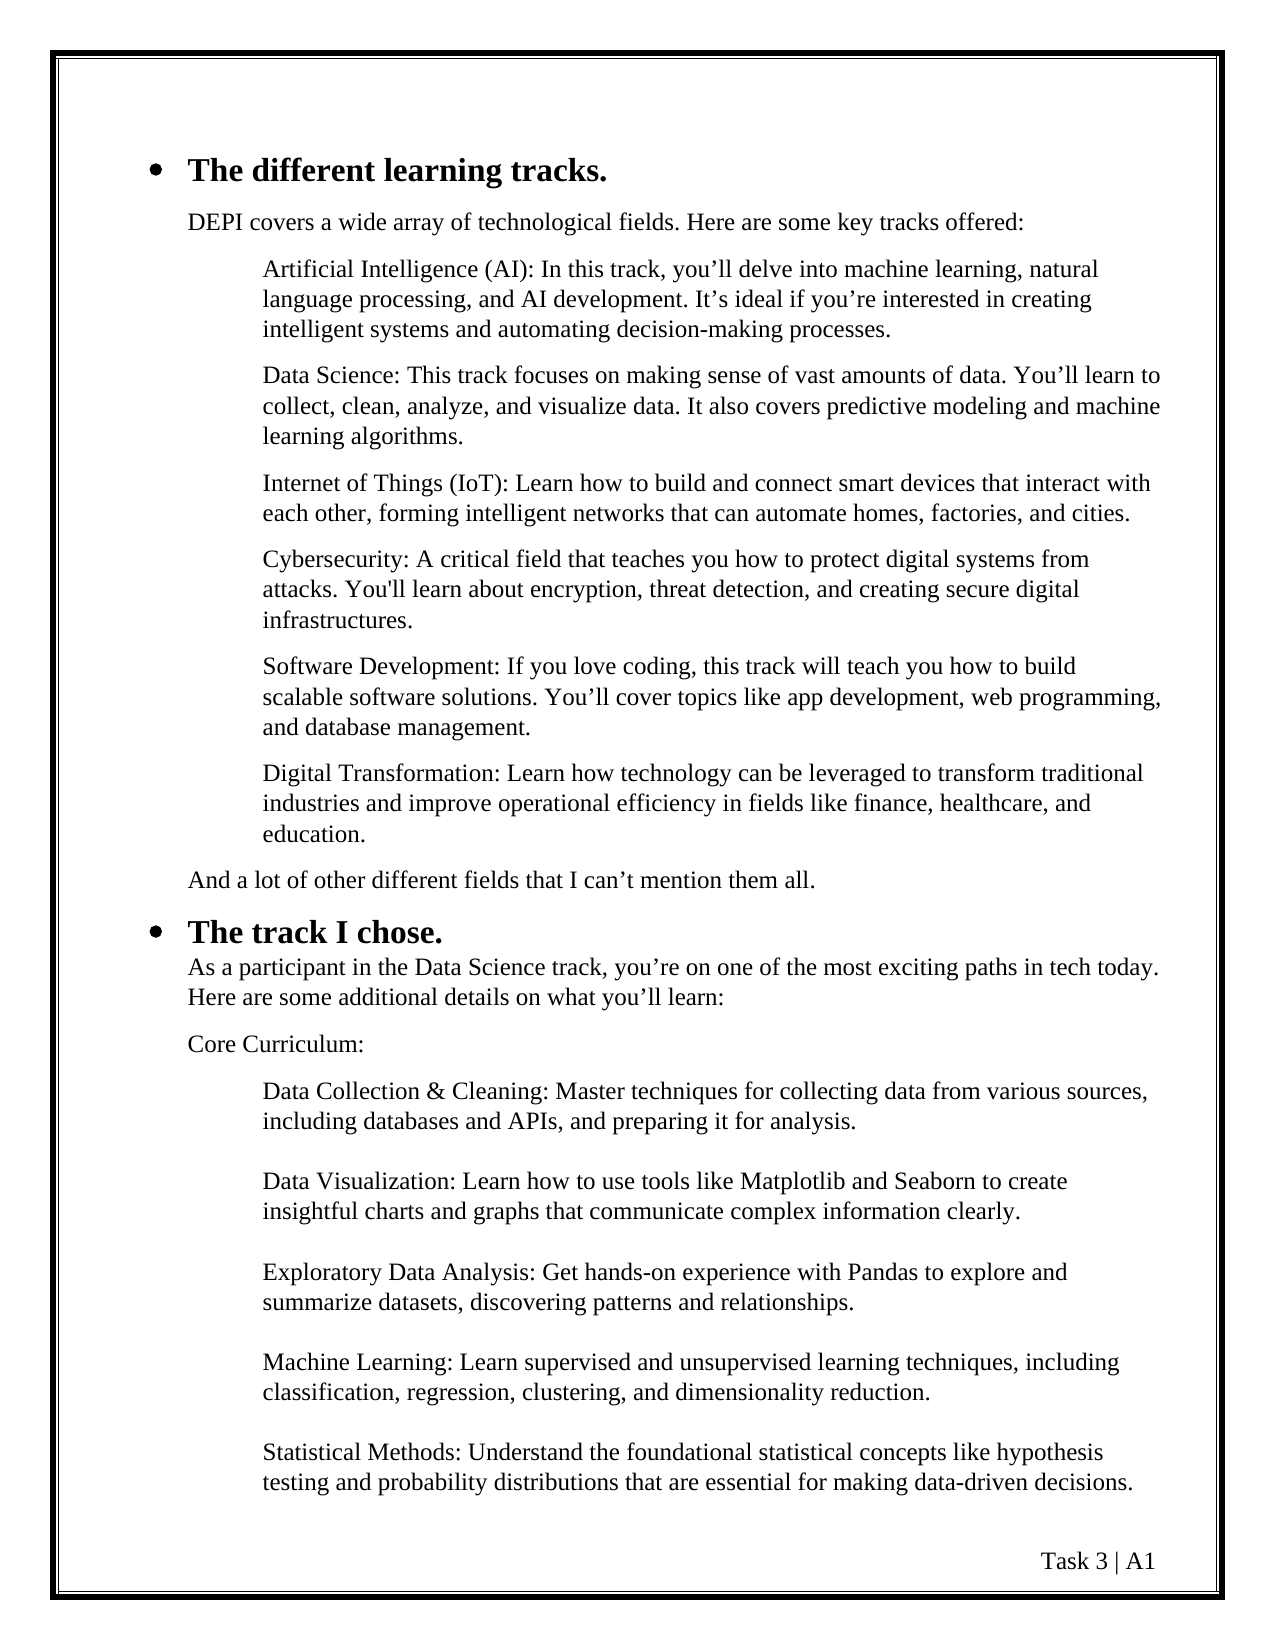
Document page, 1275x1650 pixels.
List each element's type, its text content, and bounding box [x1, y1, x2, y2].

list The different learning tracks. [150, 150, 1162, 188]
text Internet of Things (IoT): Learn how to build and connect smart devices that interact with each other, forming intelligent networks that can automate homes, factories, and cities. [262, 468, 1162, 526]
text Core Curriculum: [150, 1029, 1162, 1058]
list Data Collection & Cleaning: Master techniques for collecting data from various sources, including databases and APIs, and preparing it for analysis. [262, 1076, 1162, 1135]
list Data Visualization: Learn how to use tools like Matplotlib and Seaborn to create insightful charts and graphs that communicate complex information clearly. [262, 1166, 1162, 1225]
text Artificial Intelligence (AI): In this track, you’ll delve into machine learning, natural language processing, and AI development. It’s ideal if you’re interested in creating intelligent systems and automating decision-making processes. [262, 254, 1162, 343]
list Exploratory Data Analysis: Get hands-on experience with Pandas to explore and summarize datasets, discovering patterns and relationships. [262, 1257, 1162, 1316]
text And a lot of other different fields that I can’t mention them all. [112, 865, 1162, 894]
text Software Development: If you love coding, this track will teach you how to build scalable software solutions. You’ll cover topics like app development, web programming, and database management. [262, 651, 1162, 740]
text Cybersecurity: A critical field that teaches you how to protect digital systems from attacks. You'll learn about encryption, threat detection, and creating secure digital infrastructures. [262, 544, 1162, 633]
text DEPI covers a wide array of technological fields. Here are some key tracks offered: [187, 207, 1162, 236]
text Digital Transformation: Learn how technology can be leveraged to transform traditional industries and improve operational efficiency in fields like finance, healthcare, and education. [262, 758, 1162, 847]
text Data Science: This track focuses on making sense of vast amounts of data. You’ll learn to collect, clean, analyze, and visualize data. It also covers predictive modeling and machine learning algorithms. [262, 361, 1162, 449]
list Machine Learning: Learn supervised and unsupervised learning techniques, including classification, regression, clustering, and dimensionality reduction. [262, 1347, 1162, 1406]
list As a participant in the Data Science track, you’re on one of the most exciting paths in tech today. Here are some additional details on what you’ll learn: [187, 952, 1162, 1011]
list The track I chose. [150, 912, 1162, 951]
list Statistical Methods: Understand the foundational statistical concepts like hypothesis testing and probability distributions that are essential for making data-driven decisions. [262, 1437, 1162, 1496]
